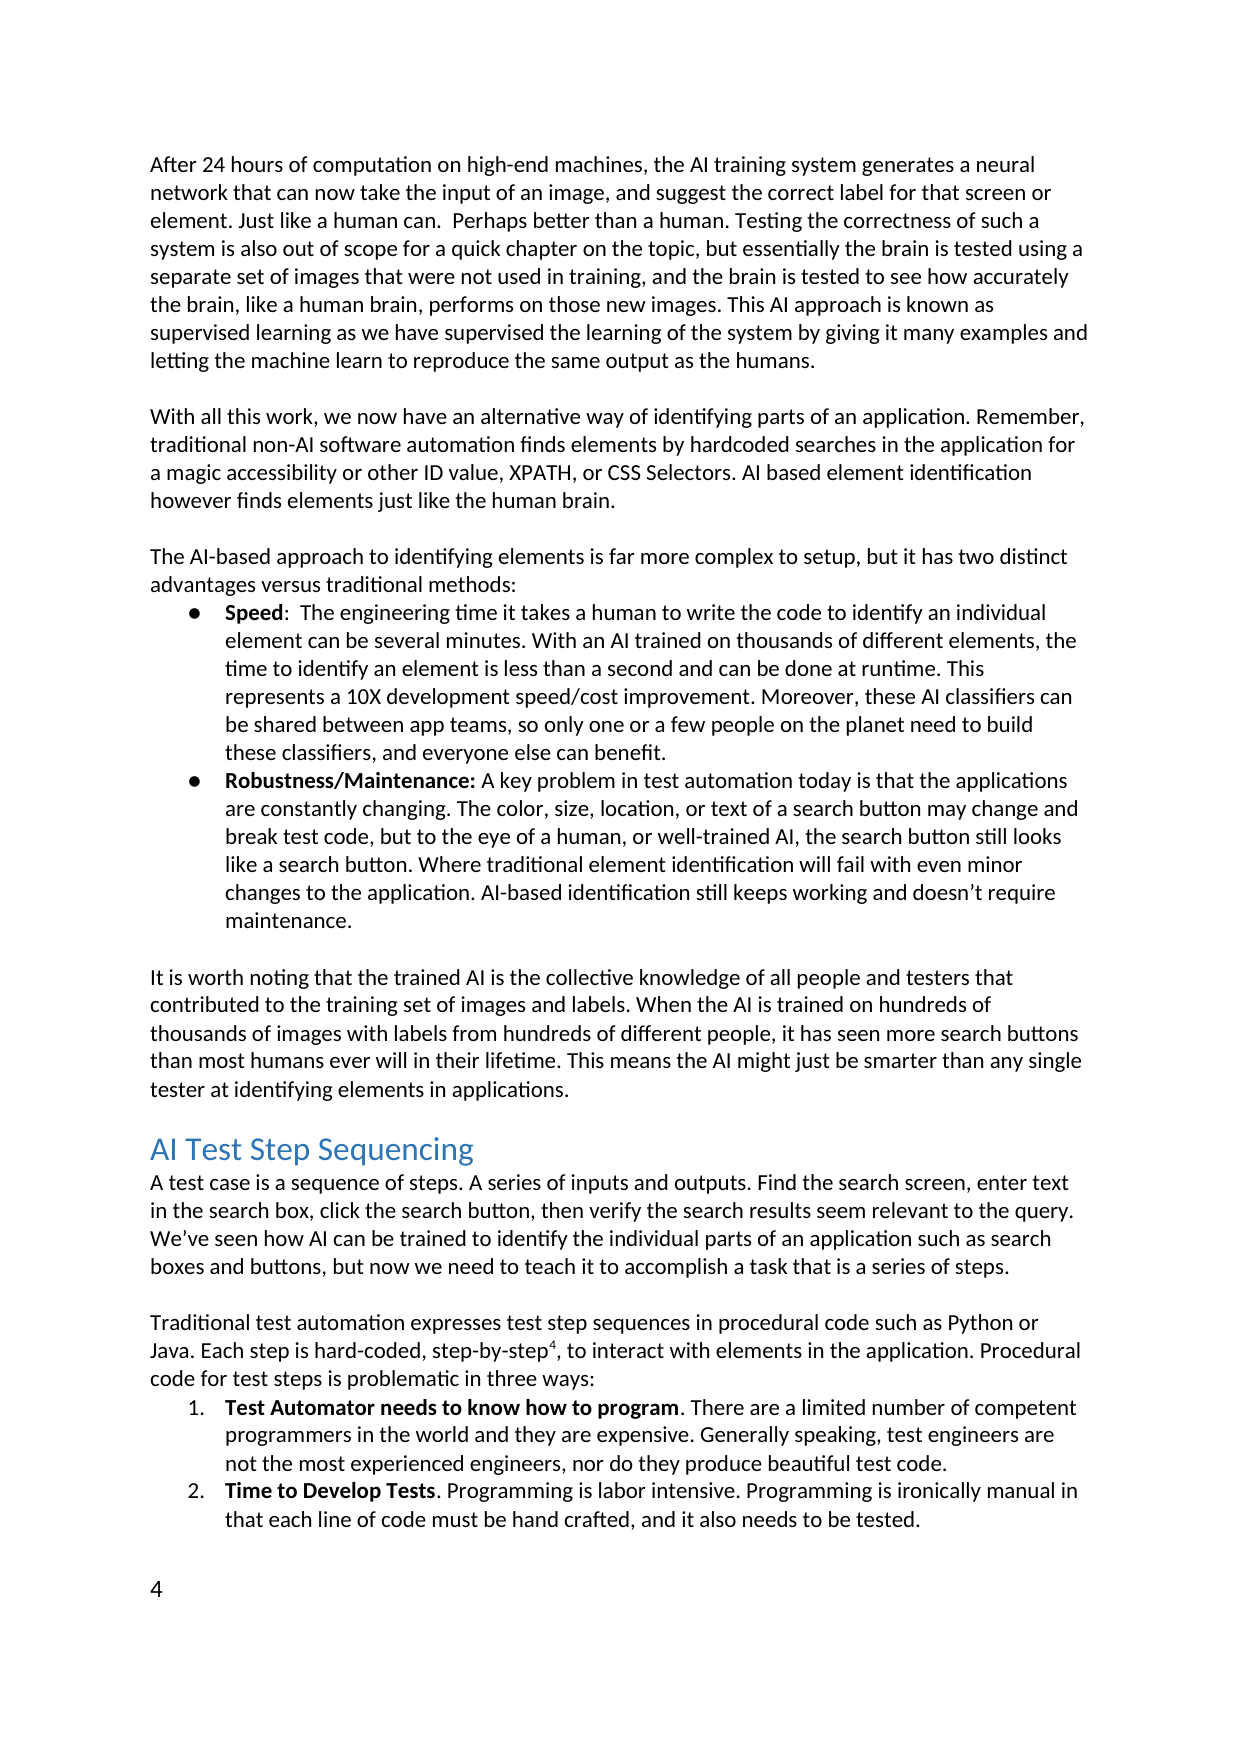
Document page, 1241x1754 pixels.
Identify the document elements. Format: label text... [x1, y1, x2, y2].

text A test case is a sequence of steps. A series of inputs and outputs. Find the search screen, enter text in the search box, click the search button, then verify the search results seem relevant to the query. We’ve seen how AI can be trained to identify the individual parts of an application such as search boxes and buttons, but now we need to teach it to accomplish a task that is a series of steps. [150, 1168, 1090, 1281]
text The AI-based approach to identifying elements is far more complex to setup, but it has two distinct advantages versus traditional methods: [150, 542, 1090, 598]
list Speed: The engineering time it takes a human to write the code to identify an individual element can be several minutes. With an AI trained on thousands of different elements, the time to identify an element is less than a second and can be done at runtime. This represents a 10X development speed/cost improvement. Moreover, these AI classifiers can be shared between app teams, so only one or a few people on the planet need to build these classifiers, and everyone else can benefit. [187, 598, 1090, 766]
text With all this work, we now have an alternative way of identifying parts of an application. Remember, traditional non-AI software automation finds elements by hardcoded searches in the application for a magic accessibility or other ID value, XPATH, or CSS Selectors. AI based element identification however finds elements just like the human brain. [150, 402, 1090, 514]
list Robustness/Maintenance: A key problem in test automation today is that the applications are constantly changing. The color, size, location, or text of a search button may change and break test code, but to the eye of a human, or well-trained AI, the search button still looks like a search button. Where traditional element identification will fail with even minor changes to the application. AI-based identification still keeps working and doesn’t require maintenance. [187, 766, 1090, 934]
text After 24 hours of computation on high-end machines, the AI training system generates a neural network that can now take the input of an image, and suggest the correct label for that screen or element. Just like a human can. Perhaps better than a human. Testing the correctness of such a system is also out of scope for a quick chapter on the topic, but essentially the brain is tested using a separate set of images that were not used in training, and the brain is tested to see how accurately the brain, like a human brain, performs on those new images. This AI approach is known as supervised learning as we have supervised the learning of the system by giving it many examples and letting the machine learn to reproduce the same output as the humans. [150, 150, 1090, 374]
text Traditional test automation expresses test step sequences in procedural code such as Python or Java. Each step is hard-coded, step-by-step, to interact with elements in the application. Procedural code for test steps is problematic in three ways: [150, 1308, 1090, 1393]
list Test Automator needs to know how to program. There are a limited number of competent programmers in the world and they are expensive. Generally speaking, test engineers are not the most experienced engineers, nor do they produce beautiful test code. [187, 1393, 1090, 1477]
list Time to Develop Tests. Programming is labor intensive. Programming is ironically manual in that each line of code must be hand crafted, and it also needs to be tested. [187, 1477, 1090, 1533]
text It is worth noting that the trained AI is the collective knowledge of all people and testers that contributed to the training set of images and labels. When the AI is trained on hundreds of thousands of images with labels from hundreds of different people, it has seen more search buttons than most humans ever will in their lifetime. This means the AI might just be smarter than any single tester at identifying elements in applications. [150, 963, 1090, 1103]
subtitle AI Test Step Sequencing [150, 1128, 1090, 1168]
